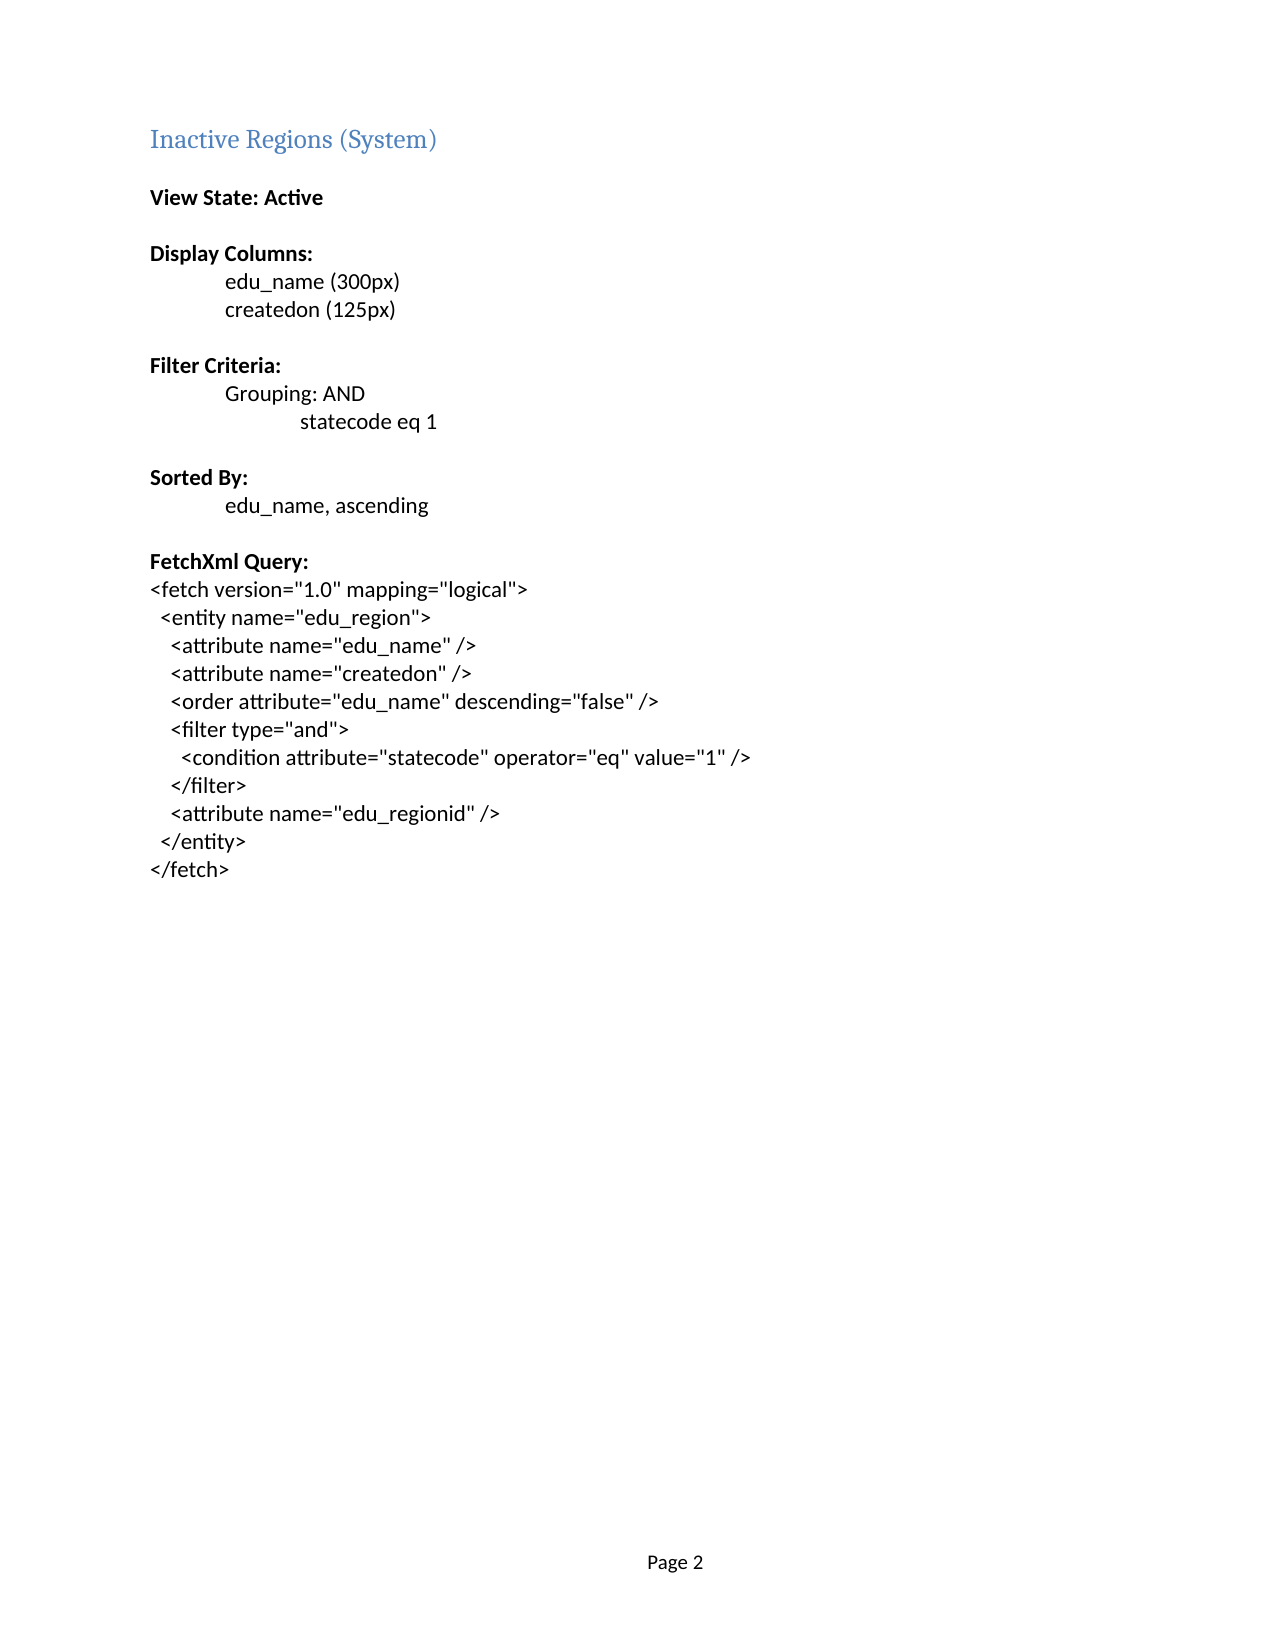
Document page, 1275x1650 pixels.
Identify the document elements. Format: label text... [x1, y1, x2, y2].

subtitle Inactive Regions (System) [150, 124, 1200, 155]
text Sorted By: [150, 463, 1200, 491]
text FetchXml Query: [150, 547, 1200, 575]
text edu_name (300px) [150, 267, 1200, 295]
text View State: Active [150, 183, 1200, 211]
text <attribute name="edu_name" /> [150, 631, 1200, 659]
text createdon (125px) [150, 295, 1200, 323]
text <condition attribute="statecode" operator="eq" value="1" /> [150, 743, 1200, 771]
text <fetch version="1.0" mapping="logical"> [150, 575, 1200, 603]
text <attribute name="edu_regionid" /> [150, 799, 1200, 827]
text Display Columns: [150, 239, 1200, 267]
text </fetch> [150, 856, 1200, 883]
text Filter Criteria: [150, 351, 1200, 379]
text </entity> [150, 827, 1200, 856]
text edu_name, ascending [150, 491, 1200, 519]
text <filter type="and"> [150, 715, 1200, 743]
text </filter> [150, 771, 1200, 799]
text <entity name="edu_region"> [150, 603, 1200, 631]
text Grouping: AND [150, 379, 1200, 407]
text <order attribute="edu_name" descending="false" /> [150, 687, 1200, 715]
text statecode eq 1 [150, 407, 1200, 435]
text <attribute name="createdon" /> [150, 659, 1200, 687]
